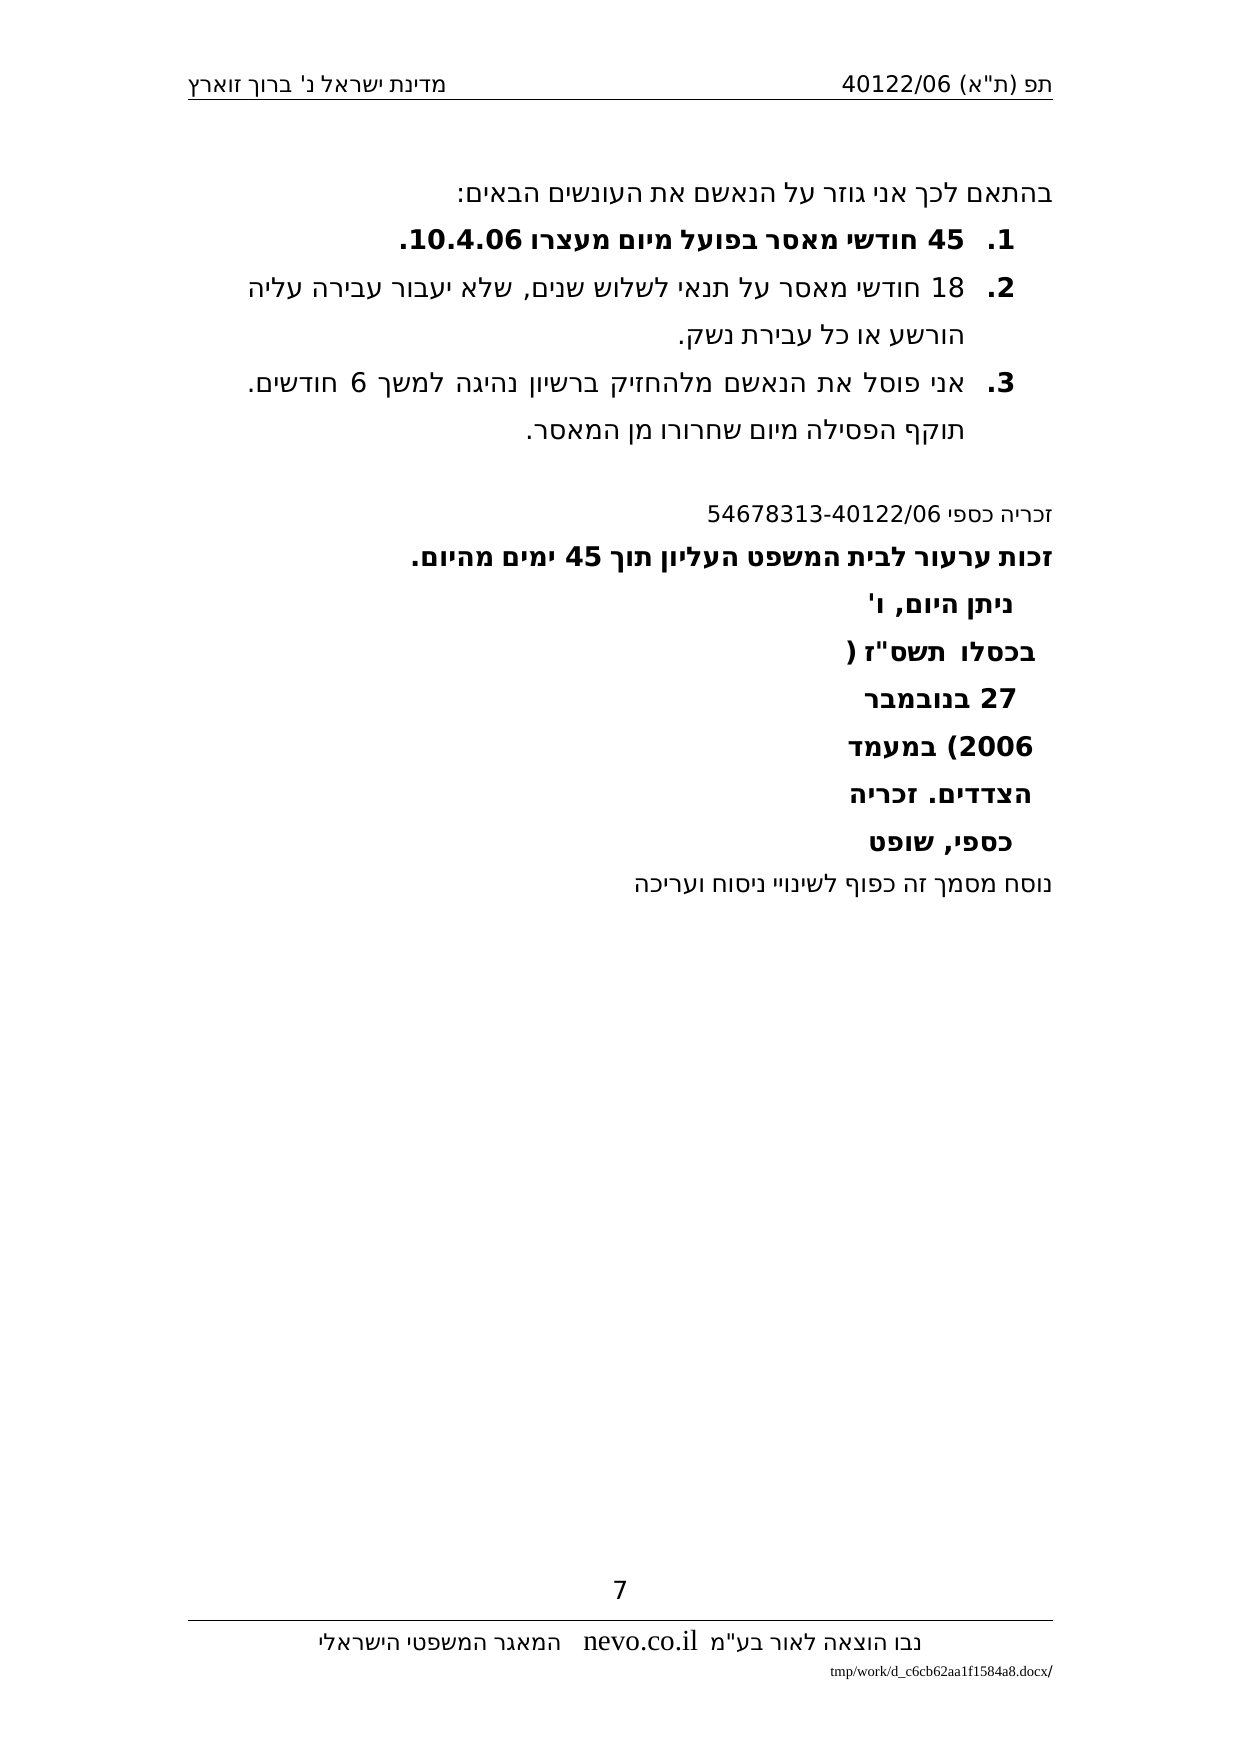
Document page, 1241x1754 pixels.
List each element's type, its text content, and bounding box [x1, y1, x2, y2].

text נוסח מסמך זה כפוף לשינויי ניסוח ועריכה [187, 870, 1053, 899]
table_header ניתן היום, ו' בכסלו תשס"ז (27 בנובמבר 2006) במעמד הצדדים. זכריה כספי, שופט [817, 589, 1064, 870]
list אני פוסל את הנאשם מלהחזיק ברשיון נהיגה למשך 6 חודשים. תוקף הפסילה מיום שחרורו מן המאסר. [247, 367, 1015, 446]
text זכריה כספי 54678313-40122/06 [187, 501, 1053, 528]
text בהתאם לכך אני גוזר על הנאשם את העונשים הבאים: [247, 177, 1053, 209]
list 18 חודשי מאסר על תנאי לשלוש שנים, שלא יעבור עבירה עליה הורשע או כל עבירת נשק. [247, 272, 1015, 351]
text זכות ערעור לבית המשפט העליון תוך 45 ימים מהיום. [187, 541, 1053, 573]
list 45 חודשי מאסר בפועל מיום מעצרו 10.4.06. [247, 224, 1015, 256]
